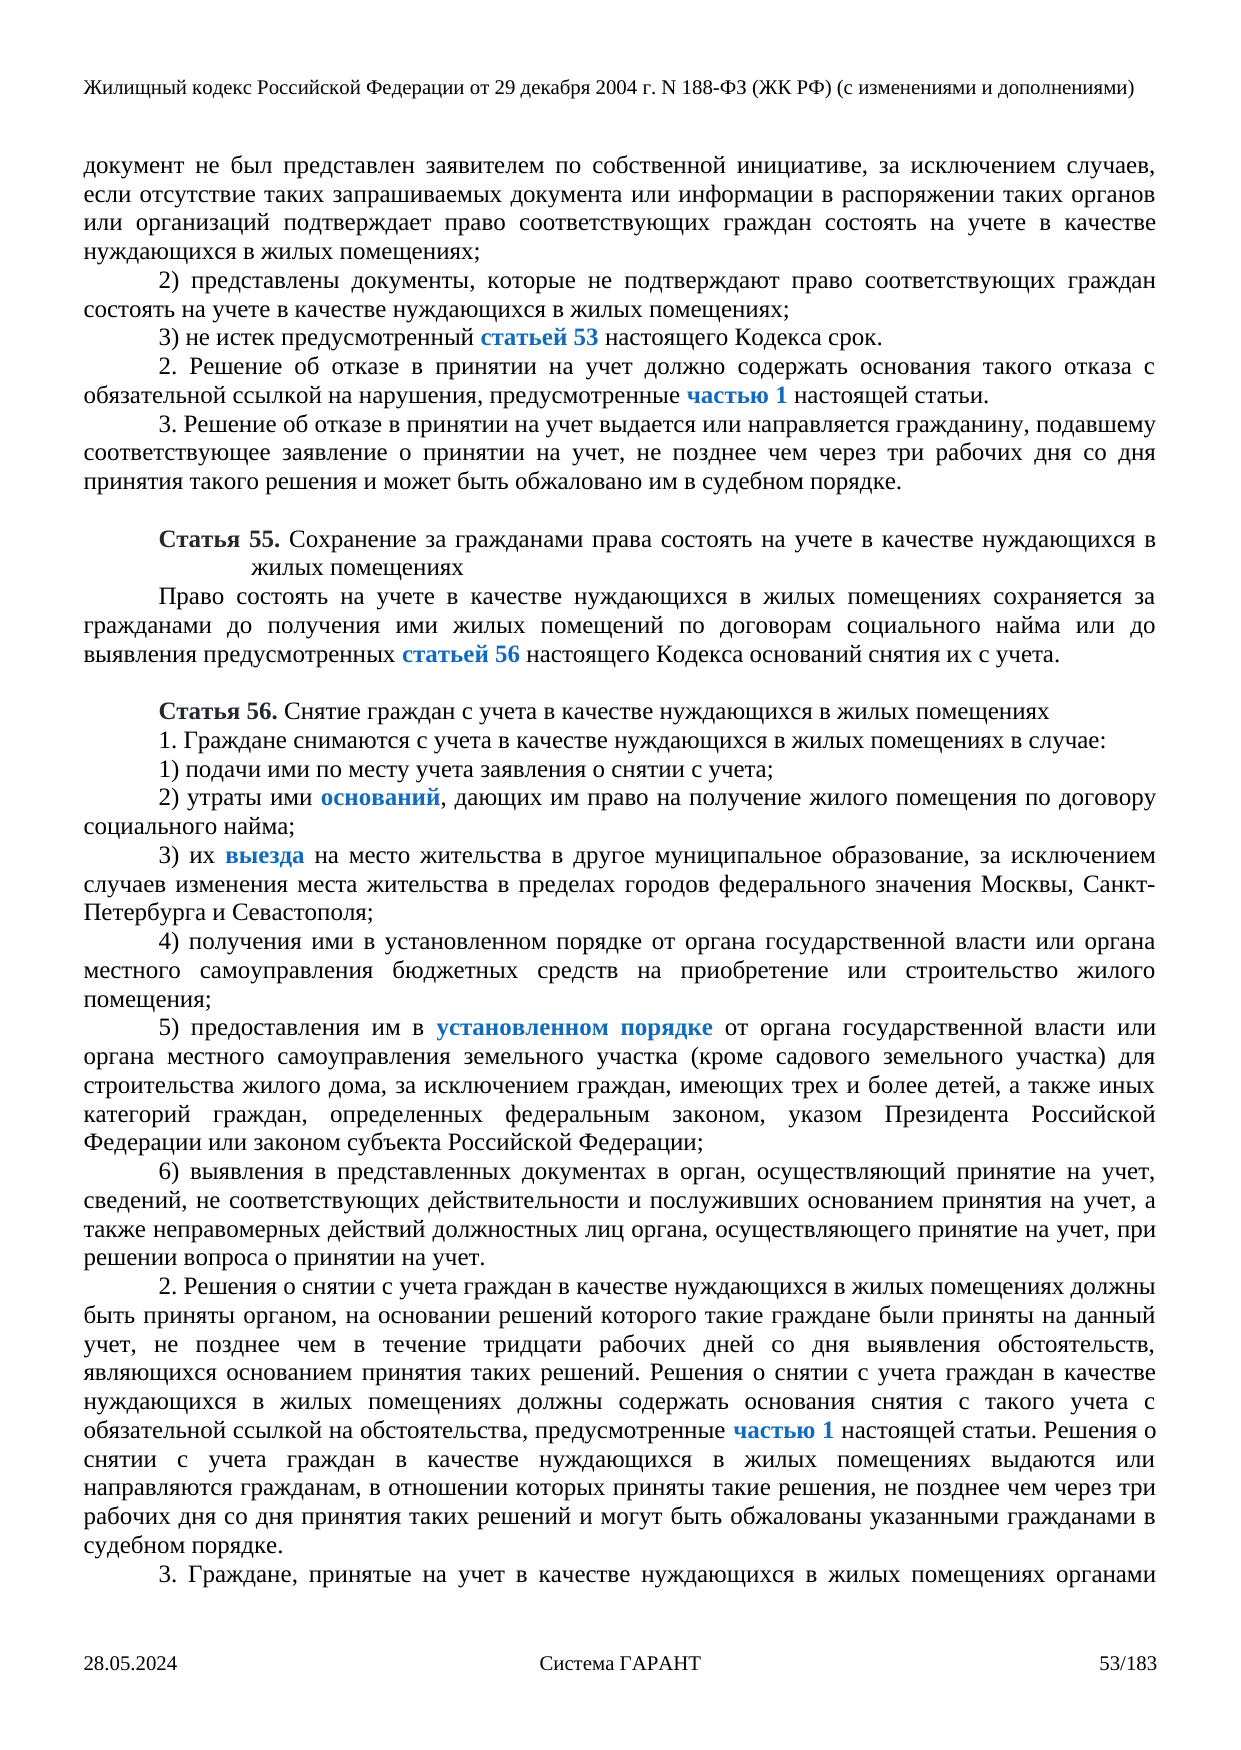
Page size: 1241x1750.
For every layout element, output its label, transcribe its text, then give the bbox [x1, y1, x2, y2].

text Право состоять на учете в качестве нуждающихся в жилых помещениях сохраняется за гражданами до получения ими жилых помещений по договорам социального найма или до выявления предусмотренных статьей 56 настоящего Кодекса оснований снятия их с учета. [83, 581, 1157, 667]
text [83, 150, 1157, 265]
text 2. Решение об отказе в принятии на учет должно содержать основания такого отказа с обязательной ссылкой на нарушения, предусмотренные частью 1 настоящей статьи. [83, 351, 1157, 409]
text 2) утраты ими оснований, дающих им право на получение жилого помещения по договору социального найма; [83, 782, 1157, 840]
text Статья 55. Сохранение за гражданами права состоять на учете в качестве нуждающихся в жилых помещениях [158, 524, 1157, 581]
text Статья 56. Снятие граждан с учета в качестве нуждающихся в жилых помещениях [158, 696, 1157, 725]
text 6) выявления в представленных документах в орган, осуществляющий принятие на учет, сведений, не соответствующих действительности и послуживших основанием принятия на учет, а также неправомерных действий должностных лиц органа, осуществляющего принятие на учет, при решении вопроса о принятии на учет. [83, 1156, 1157, 1271]
text 2. Решения о снятии с учета граждан в качестве нуждающихся в жилых помещениях должны быть приняты органом, на основании решений которого такие граждане были приняты на данный учет, не позднее чем в течение тридцати рабочих дней со дня выявления обстоятельств, являющихся основанием принятия таких решений. Решения о снятии с учета граждан в качестве нуждающихся в жилых помещениях должны содержать основания снятия с такого учета с обязательной ссылкой на обстоятельства, предусмотренные частью 1 настоящей статьи. Решения о снятии с учета граждан в качестве нуждающихся в жилых помещениях выдаются или направляются гражданам, в отношении которых приняты такие решения, не позднее чем через три рабочих дня со дня принятия таких решений и могут быть обжалованы указанными гражданами в судебном порядке. [83, 1271, 1157, 1559]
text 3) их выезда на место жительства в другое муниципальное образование, за исключением случаев изменения места жительства в пределах городов федерального значения Москвы, Санкт-Петербурга и Севастополя; [83, 840, 1157, 926]
text 3. Решение об отказе в принятии на учет выдается или направляется гражданину, подавшему соответствующее заявление о принятии на учет, не позднее чем через три рабочих дня со дня принятия такого решения и может быть обжаловано им в судебном порядке. [83, 409, 1157, 495]
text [83, 1559, 1157, 1587]
text 1) подачи ими по месту учета заявления о снятии с учета; [83, 754, 1157, 782]
text 3) не истек предусмотренный статьей 53 настоящего Кодекса срок. [83, 322, 1157, 351]
text 4) получения ими в установленном порядке от органа государственной власти или органа местного самоуправления бюджетных средств на приобретение или строительство жилого помещения; [83, 926, 1157, 1012]
text 5) предоставления им в установленном порядке от органа государственной власти или органа местного самоуправления земельного участка (кроме садового земельного участка) для строительства жилого дома, за исключением граждан, имеющих трех и более детей, а также иных категорий граждан, определенных федеральным законом, указом Президента Российской Федерации или законом субъекта Российской Федерации; [83, 1012, 1157, 1156]
text 1. Граждане снимаются с учета в качестве нуждающихся в жилых помещениях в случае: [83, 725, 1157, 754]
text 2) представлены документы, которые не подтверждают право соответствующих граждан состоять на учете в качестве нуждающихся в жилых помещениях; [83, 265, 1157, 322]
